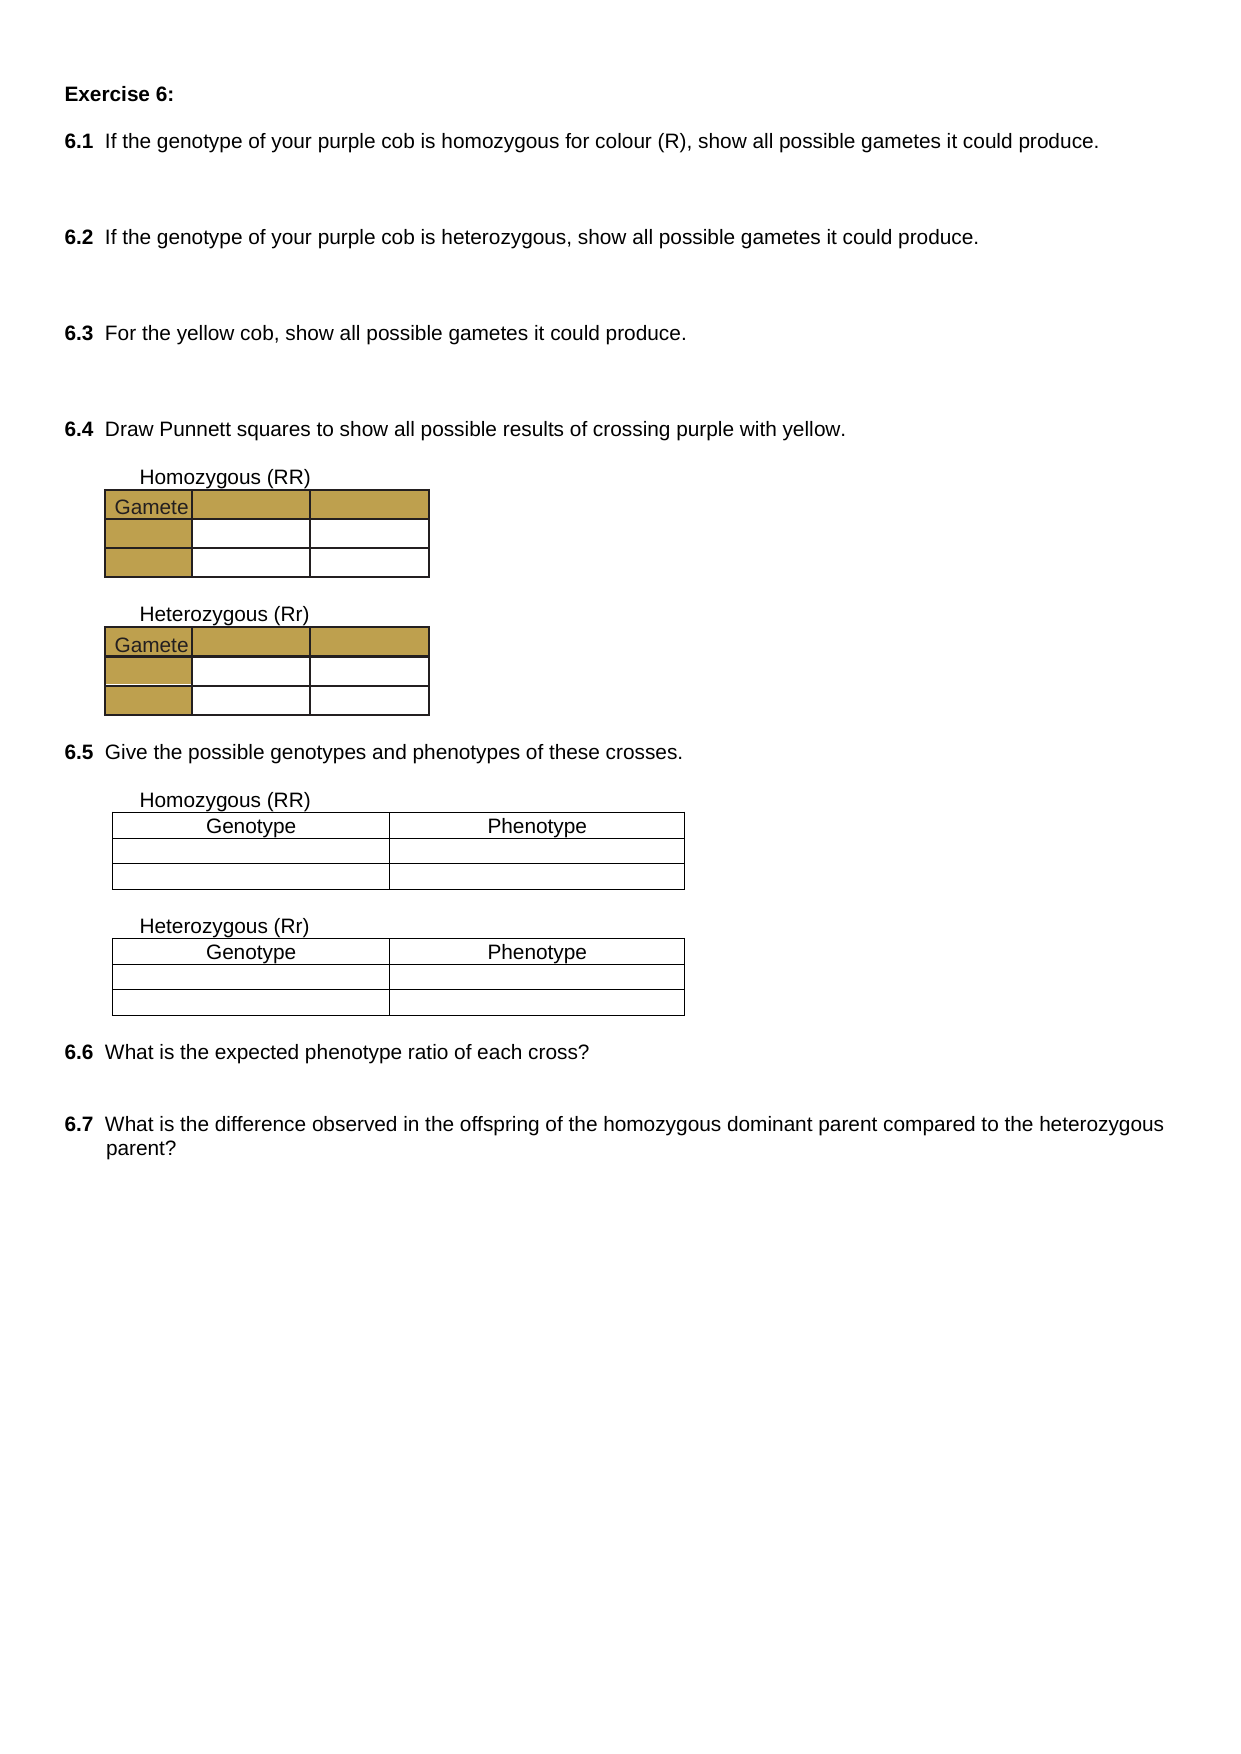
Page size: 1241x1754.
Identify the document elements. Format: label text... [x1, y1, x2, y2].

text Heterozygous (Rr) [64, 602, 1190, 626]
table_cell [113, 990, 389, 1015]
table_cell [311, 549, 428, 576]
table_cell [311, 687, 428, 714]
table_cell [113, 839, 389, 863]
table_header [311, 491, 428, 518]
text Exercise 6: [64, 81, 1190, 105]
table_cell [106, 658, 191, 684]
table_header Phenotype [390, 813, 684, 837]
text 6.5 Give the possible genotypes and phenotypes of these crosses. [64, 740, 1190, 764]
text 6.1 If the genotype of your purple cob is homozygous for colour (R), show all possible gametes it could produce. [64, 129, 1190, 153]
text 6.4 Draw Punnett squares to show all possible results of crossing purple with yellow. [64, 417, 1190, 441]
table_cell [193, 687, 309, 714]
table_cell [390, 839, 684, 863]
table_cell [311, 520, 428, 547]
table_header [193, 491, 309, 518]
table_cell [106, 687, 191, 714]
text 6.2 If the genotype of your purple cob is heterozygous, show all possible gametes it could produce. [64, 225, 1190, 249]
table_header Gametes [106, 491, 191, 518]
table_cell [106, 549, 191, 576]
text 6.6 What is the expected phenotype ratio of each cross? [64, 1040, 1190, 1064]
text 6.3 For the yellow cob, show all possible gametes it could produce. [64, 321, 1190, 345]
table_cell [390, 864, 684, 889]
table_cell [390, 965, 684, 989]
table_cell [311, 658, 428, 684]
text 6.7 What is the difference observed in the offspring of the homozygous dominant parent compared to the heterozygous parent? [64, 1112, 1190, 1160]
table_header Gametes [106, 628, 191, 655]
table_cell [193, 658, 309, 684]
table_header [193, 628, 309, 655]
text Homozygous (RR) [64, 465, 1190, 489]
table_header Genotype [113, 813, 389, 837]
text Heterozygous (Rr) [64, 914, 1190, 938]
table_header Genotype [113, 939, 389, 963]
table_cell [390, 990, 684, 1015]
text Homozygous (RR) [64, 788, 1190, 812]
table_cell [193, 549, 309, 576]
table_cell [113, 965, 389, 989]
table_cell [193, 520, 309, 547]
table_header [311, 628, 428, 655]
table_cell [113, 864, 389, 889]
table_cell [106, 520, 191, 547]
table_header Phenotype [390, 939, 684, 963]
